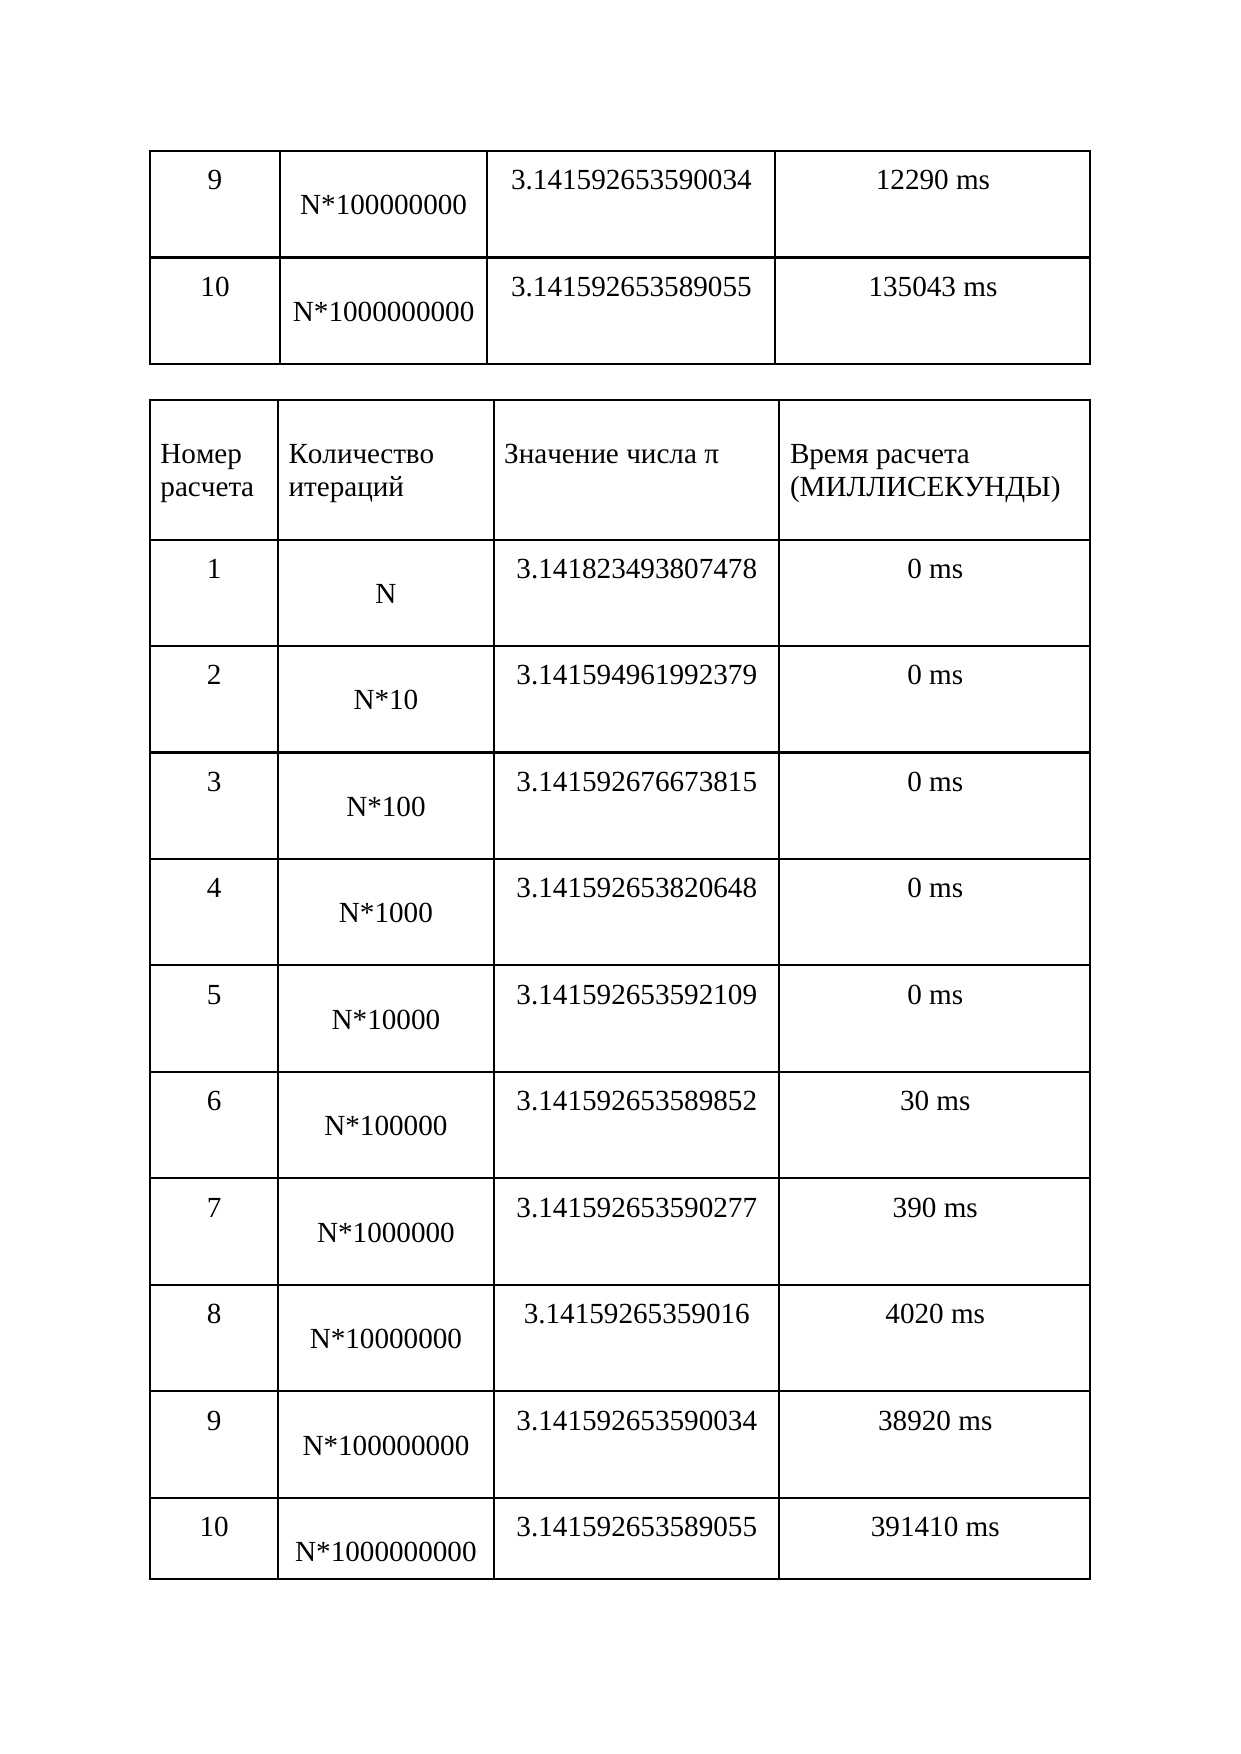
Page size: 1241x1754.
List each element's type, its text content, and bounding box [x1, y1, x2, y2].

table_header Номер расчета [151, 401, 277, 538]
table_cell 3.141592653590034 [488, 152, 774, 256]
table_cell 0 ms [780, 966, 1089, 1071]
table_cell 1 [151, 541, 277, 645]
table_cell N*1000000 [279, 1179, 493, 1284]
table_cell N*10 [279, 647, 493, 751]
table_cell N*100000000 [281, 152, 486, 256]
table_cell 3.141592676673815 [495, 754, 778, 858]
table_cell 135043 ms [776, 259, 1089, 363]
table_cell N*100000 [279, 1073, 493, 1177]
table_cell N*10000000 [279, 1286, 493, 1390]
table_cell 6 [151, 1073, 277, 1177]
table_cell 8 [151, 1286, 277, 1390]
table_cell N*1000 [279, 860, 493, 964]
table_cell 3.141594961992379 [495, 647, 778, 751]
table_cell 30 ms [780, 1073, 1089, 1177]
table_cell 5 [151, 966, 277, 1071]
table_cell N [279, 541, 493, 645]
table_cell N*10000 [279, 966, 493, 1071]
table_cell 12290 ms [776, 152, 1089, 256]
table_header Количество итераций [279, 401, 493, 538]
table_cell 4 [151, 860, 277, 964]
table_cell 3.141592653592109 [495, 966, 778, 1071]
table_cell N*1000000000 [281, 259, 486, 363]
table_cell N*100 [279, 754, 493, 858]
table_cell 38920 ms [780, 1392, 1089, 1497]
table_cell N*1000000000 [279, 1499, 493, 1578]
table_cell 0 ms [780, 754, 1089, 858]
table_cell 0 ms [780, 647, 1089, 751]
table_cell 0 ms [780, 860, 1089, 964]
table_cell 3.141592653589055 [488, 259, 774, 363]
table_cell 3.141592653820648 [495, 860, 778, 964]
table_cell 10 [151, 1499, 277, 1578]
table_cell 3.141592653589852 [495, 1073, 778, 1177]
table_cell 10 [151, 259, 279, 363]
table_cell N*100000000 [279, 1392, 493, 1497]
table_cell 3.141592653589055 [495, 1499, 778, 1578]
table_header Значение числа π [495, 401, 778, 538]
table_cell 3 [151, 754, 277, 858]
table_cell 390 ms [780, 1179, 1089, 1284]
table_cell 3.141592653590277 [495, 1179, 778, 1284]
table_cell 9 [151, 152, 279, 256]
table_cell 3.141592653590034 [495, 1392, 778, 1497]
table_cell 391410 ms [780, 1499, 1089, 1578]
table_header Время расчета (МИЛЛИСЕКУНДЫ) [780, 401, 1089, 538]
table_cell 3.141823493807478 [495, 541, 778, 645]
table_cell 0 ms [780, 541, 1089, 645]
table_cell 4020 ms [780, 1286, 1089, 1390]
table_cell 7 [151, 1179, 277, 1284]
table_cell 9 [151, 1392, 277, 1497]
table_cell 3.14159265359016 [495, 1286, 778, 1390]
table_cell 2 [151, 647, 277, 751]
